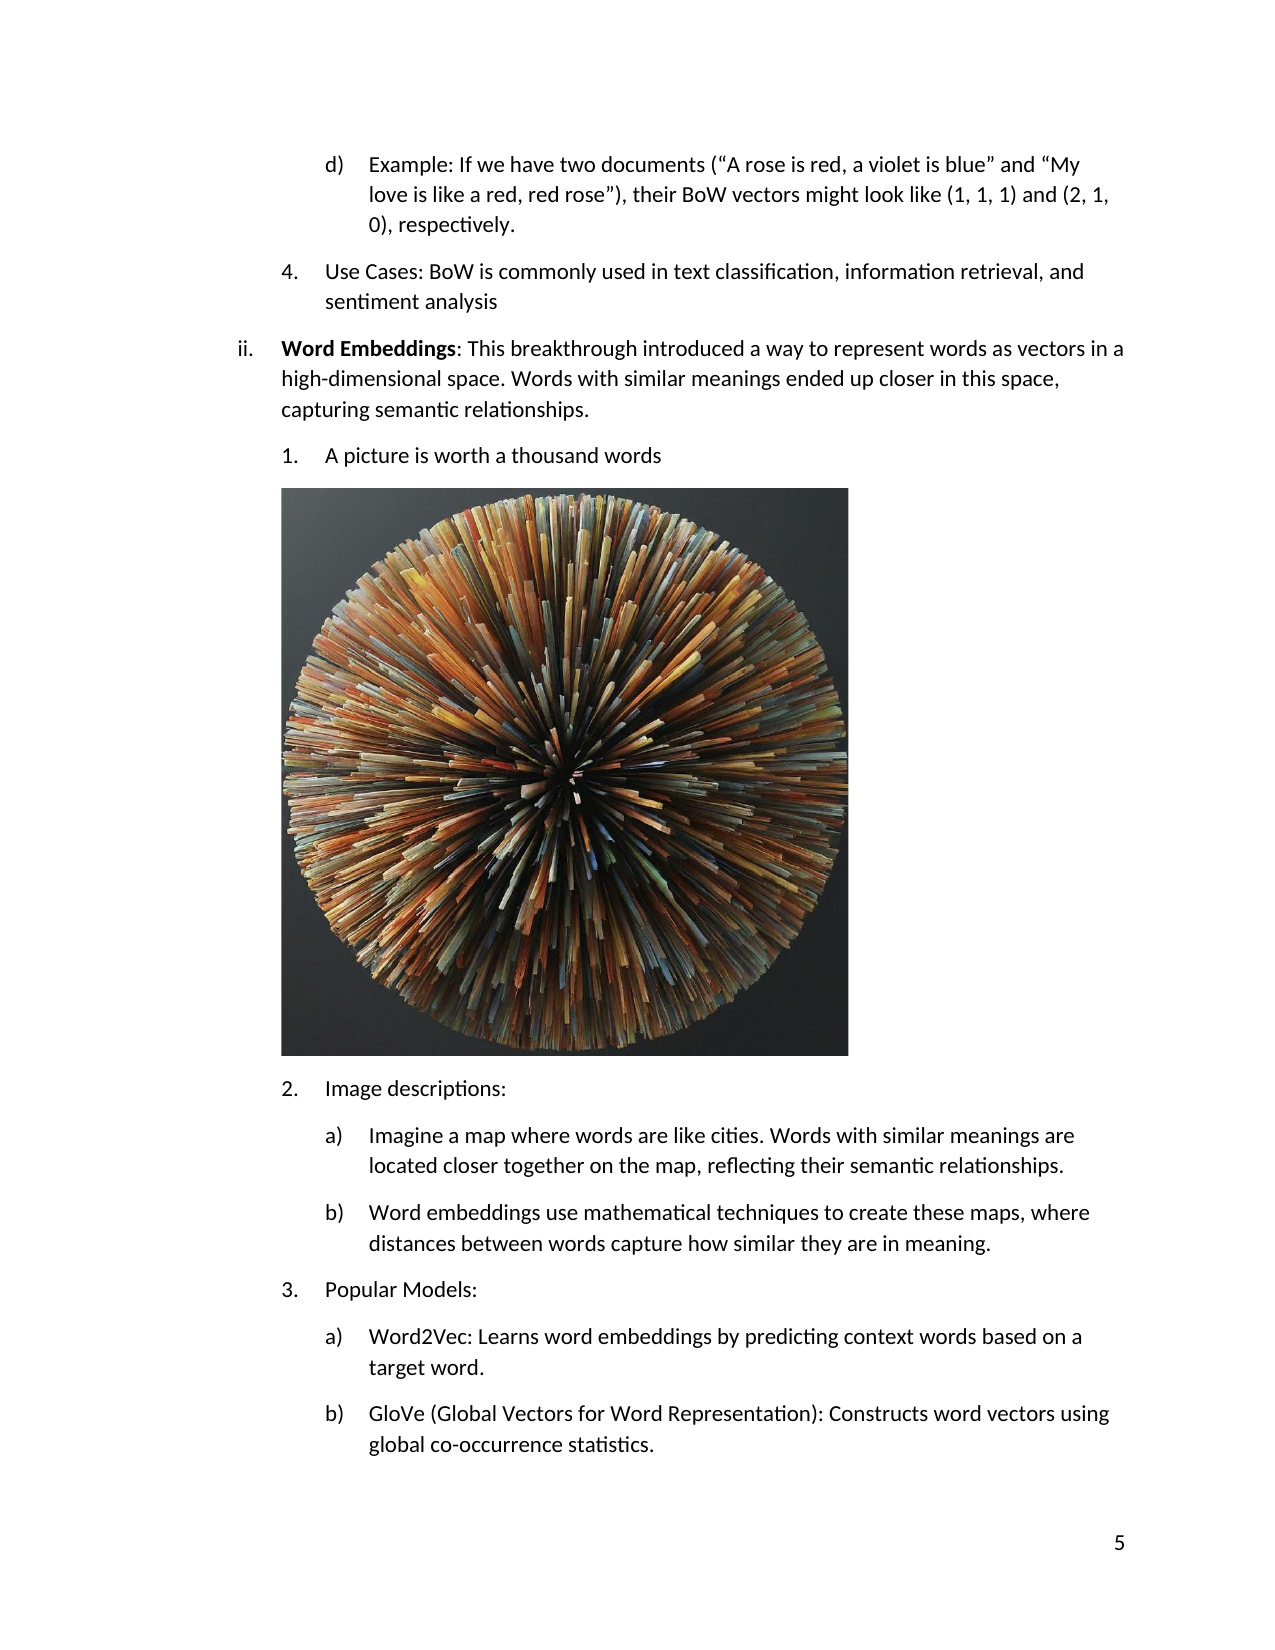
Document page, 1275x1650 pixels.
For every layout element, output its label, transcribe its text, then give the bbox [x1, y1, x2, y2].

list Image descriptions: [281, 1074, 1125, 1103]
list Word Embeddings: This breakthrough introduced a way to represent words as vectors in a high-dimensional space. Words with similar meanings ended up closer in this space, capturing semantic relationships. [237, 334, 1125, 423]
list Use Cases: BoW is commonly used in text classification, information retrieval, and sentiment analysis [281, 257, 1125, 316]
list Popular Models: [281, 1276, 1125, 1304]
list Word embeddings use mathematical techniques to create these maps, where distances between words capture how similar they are in meaning. [325, 1198, 1125, 1257]
list A picture is worth a thousand words [281, 442, 1125, 470]
list Imagine a map where words are like cities. Words with similar meanings are located closer together on the map, reflecting their semantic relationships. [325, 1121, 1125, 1180]
list GloVe (Global Vectors for Word Representation): Constructs word vectors using global co-occurrence statistics. [325, 1399, 1125, 1458]
list Example: If we have two documents (“A rose is red, a violet is blue” and “My love is like a red, red rose”), their BoW vectors might look like (1, 1, 1) and (2, 1, 0), respectively. [325, 150, 1125, 238]
list Word2Vec: Learns word embeddings by predicting context words based on a target word. [325, 1322, 1125, 1381]
picture [281, 488, 849, 1056]
